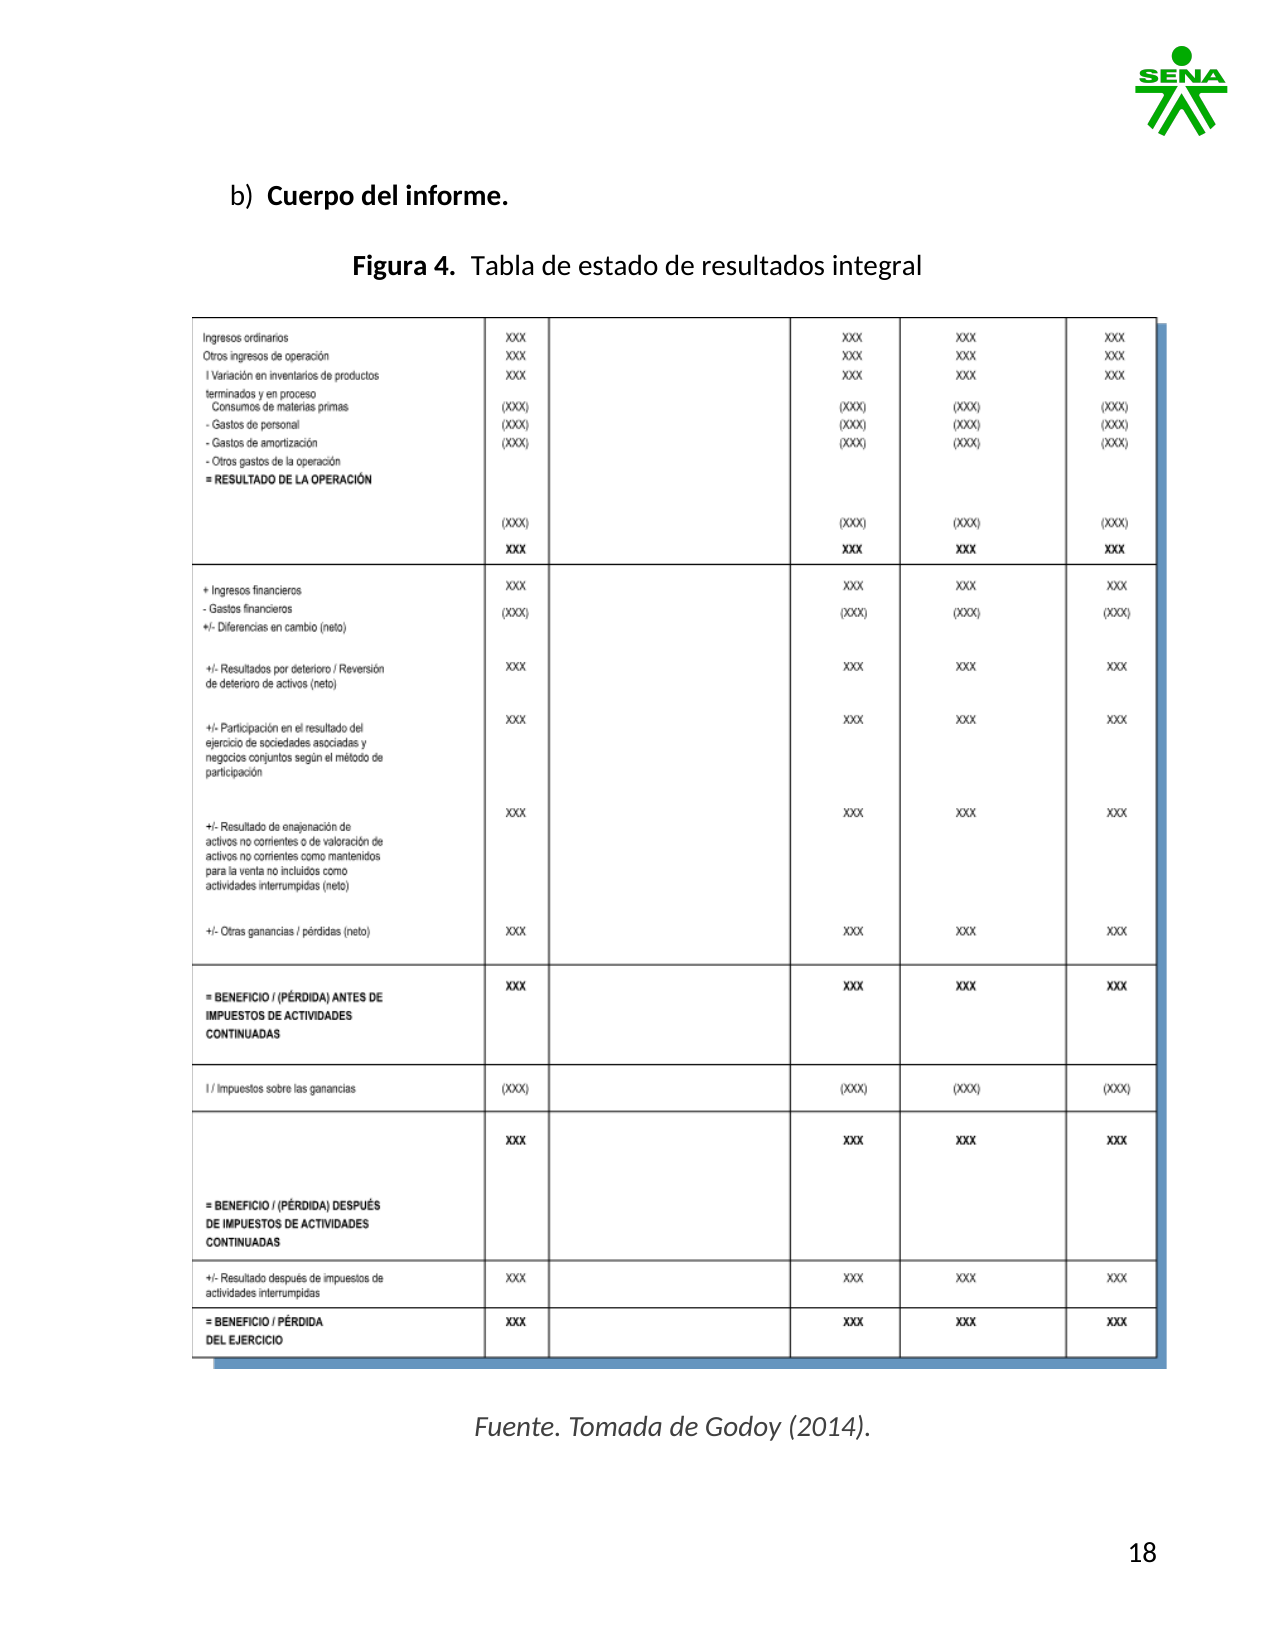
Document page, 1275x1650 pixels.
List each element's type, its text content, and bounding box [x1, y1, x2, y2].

text Fuente. Tomada de Godoy (2014). [208, 1408, 1067, 1443]
picture [192, 317, 1167, 1369]
picture [1135, 46, 1228, 136]
text Tabla de estado de resultados integral [118, 247, 1157, 283]
list Cuerpo del informe. [229, 177, 1157, 213]
